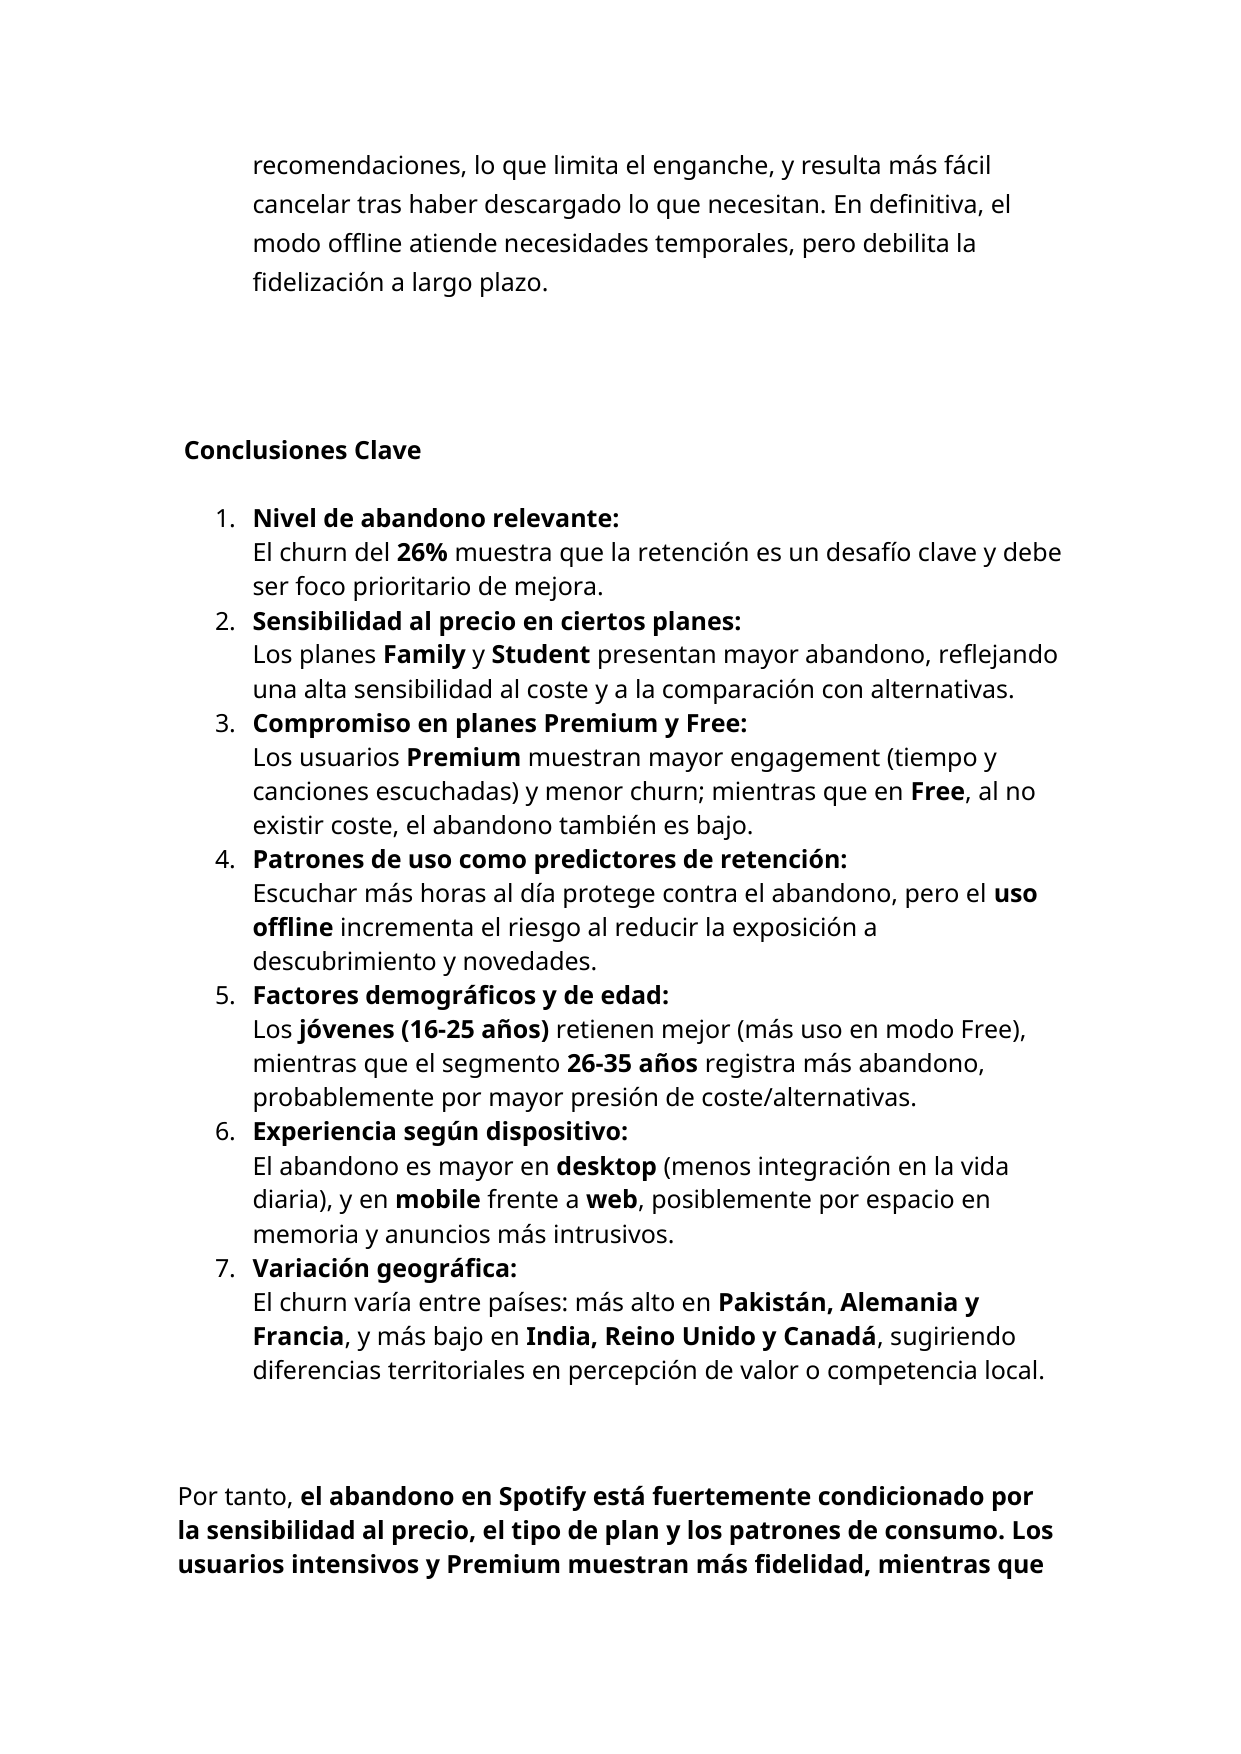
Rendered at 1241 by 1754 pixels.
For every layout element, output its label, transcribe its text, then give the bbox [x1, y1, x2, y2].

list Patrones de uso como predictores de retención: Escuchar más horas al día protege contra el abandono, pero el uso offline incrementa el riesgo al reducir la exposición a descubrimiento y novedades. [215, 920, 1063, 1056]
list Compromiso en planes Premium y Free: Los usuarios Premium muestran mayor engagement (tiempo y canciones escuchadas) y menor churn; mientras que en Free, al no existir coste, el abandono también es bajo. [215, 784, 1063, 920]
list Variación geográfica: El churn varía entre países: más alto en Pakistán, Alemania y Francia, y más bajo en India, Reino Unido y Canadá, sugiriendo diferencias territoriales en percepción de valor o competencia local. [215, 1329, 1063, 1465]
list Experiencia según dispositivo: El abandono es mayor en desktop (menos integración en la vida diaria), y en mobile frente a web, posiblemente por espacio en memoria y anuncios más intrusivos. [215, 1192, 1063, 1329]
list Sensibilidad al precio en ciertos planes: Los planes Family y Student presentan mayor abandono, reflejando una alta sensibilidad al coste y a la comparación con alternativas. [215, 681, 1063, 784]
list Factores demográficos y de edad: Los jóvenes (16-25 años) retienen mejor (más uso en modo Free), mientras que el segmento 26-35 años registra más abandono, probablemente por mayor presión de coste/alternativas. [215, 1056, 1063, 1192]
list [215, 148, 1063, 377]
text Conclusiones Clave [177, 511, 1063, 545]
list Nivel de abandono relevante: El churn del 26% muestra que la retención es un desafío clave y debe ser foco prioritario de mejora. [215, 579, 1063, 681]
